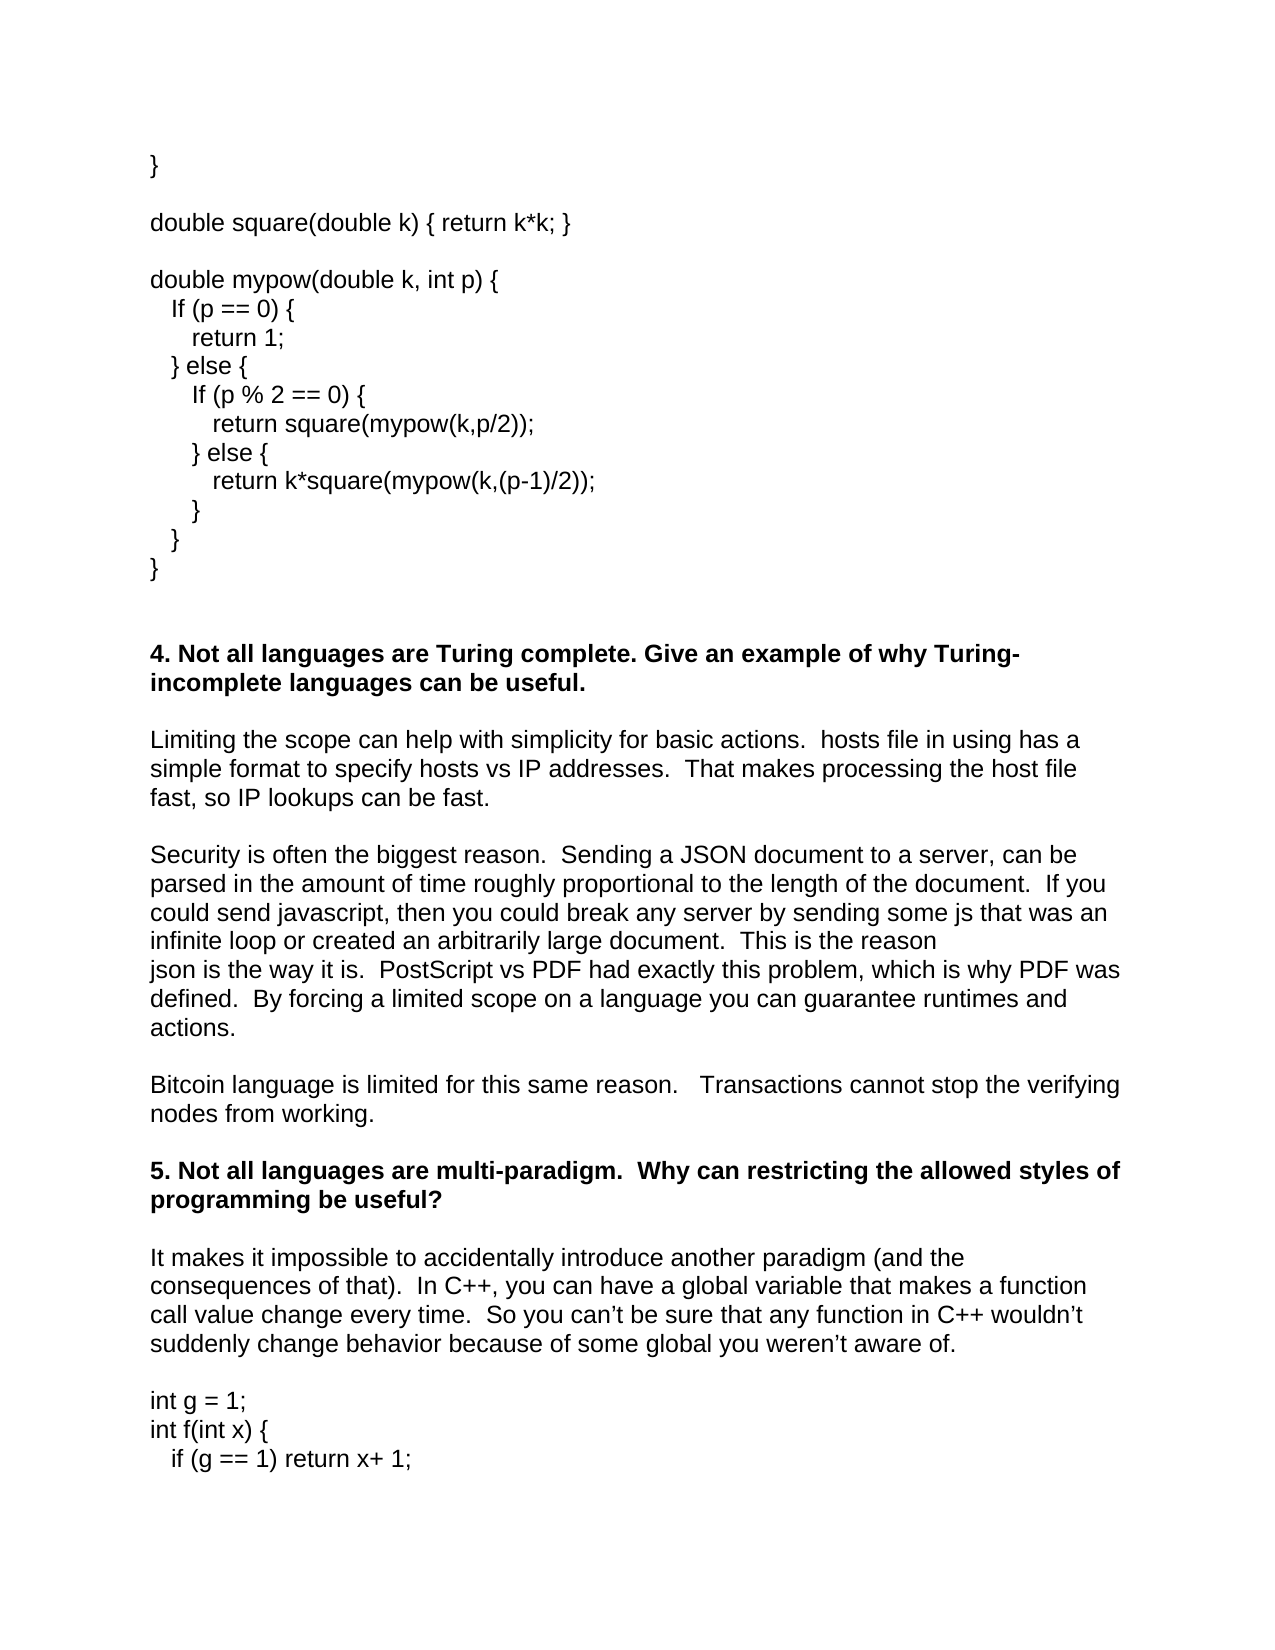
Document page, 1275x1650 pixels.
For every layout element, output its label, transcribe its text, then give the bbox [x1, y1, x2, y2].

text Security is often the biggest reason. Sending a JSON document to a server, can be parsed in the amount of time roughly proportional to the length of the document. If you could send javascript, then you could break any server by sending some js that was an infinite loop or created an arbitrarily large document. This is the reason [150, 840, 1125, 955]
text 4. Not all languages are Turing complete. Give an example of why Turing-incomplete languages can be useful. [150, 639, 1125, 696]
text If (p % 2 == 0) { [150, 380, 1125, 409]
text return square(mypow(k,p/2)); [150, 409, 1125, 437]
text } [150, 495, 1125, 524]
text If (p == 0) { [150, 294, 1125, 322]
text 5. Not all languages are multi-paradigm. Why can restricting the allowed styles of programming be useful? [150, 1156, 1125, 1214]
text return k*square(mypow(k,(p-1)/2)); [150, 466, 1125, 495]
text It makes it impossible to accidentally introduce another paradigm (and the consequences of that). In C++, you can have a global variable that makes a function call value change every time. So you can’t be sure that any function in C++ wouldn’t suddenly change behavior because of some global you weren’t aware of. [150, 1242, 1125, 1357]
text Limiting the scope can help with simplicity for basic actions. hosts file in using has a simple format to specify hosts vs IP addresses. That makes processing the host file fast, so IP lookups can be fast. [150, 725, 1125, 811]
text json is the way it is. PostScript vs PDF had exactly this problem, which is why PDF was defined. By forcing a limited scope on a language you can guarantee runtimes and actions. [150, 955, 1125, 1041]
text int g = 1; [150, 1386, 1125, 1415]
text double mypow(double k, int p) { [150, 265, 1125, 294]
text Bitcoin language is limited for this same reason. Transactions cannot stop the verifying nodes from working. [150, 1070, 1125, 1127]
text } else { [150, 351, 1125, 380]
text if (g == 1) return x+ 1; [150, 1444, 1125, 1472]
text } [150, 524, 1125, 552]
text int f(int x) { [150, 1415, 1125, 1444]
text } [150, 150, 1125, 179]
text return 1; [150, 322, 1125, 351]
text double square(double k) { return k*k; } [150, 207, 1125, 236]
text } else { [150, 437, 1125, 466]
text } [150, 552, 1125, 581]
